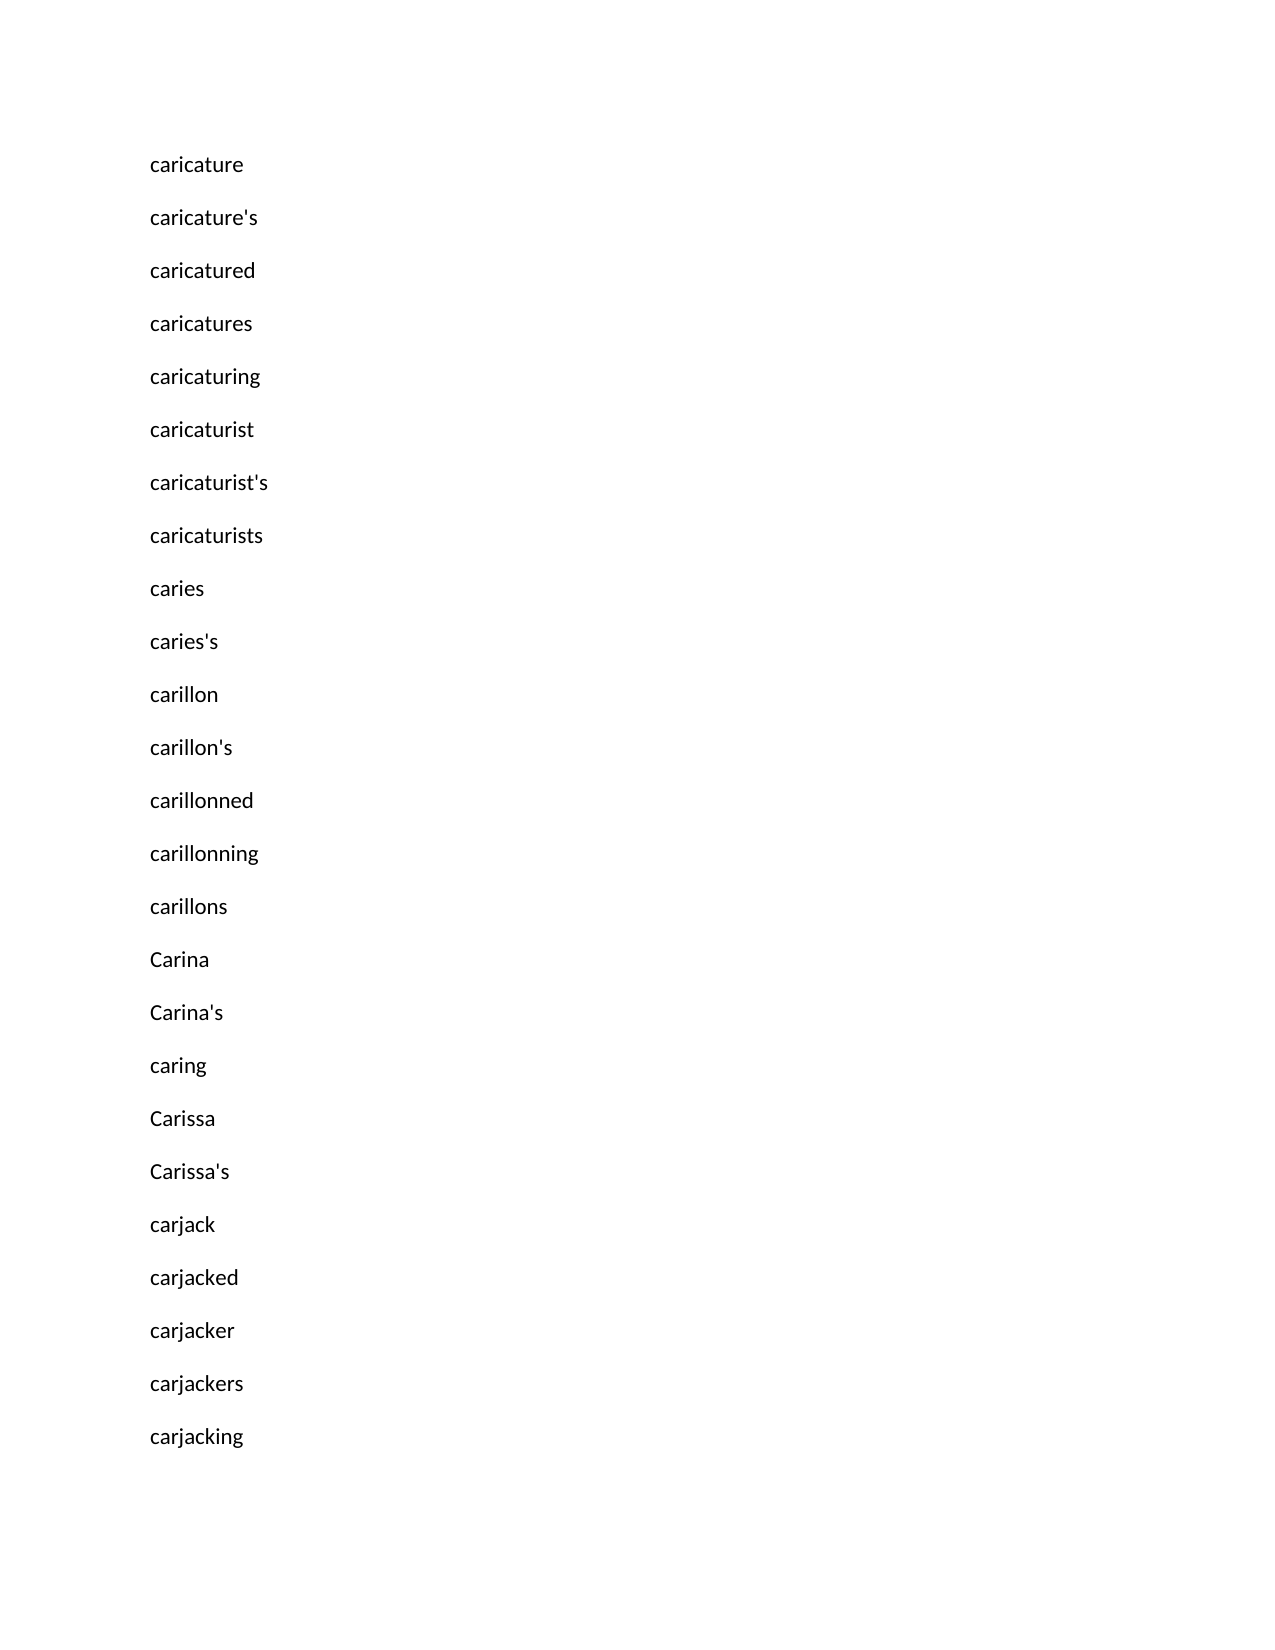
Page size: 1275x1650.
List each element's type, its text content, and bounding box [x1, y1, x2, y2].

text caricature [150, 150, 1125, 178]
text carillonning [150, 839, 1125, 867]
text carjacked [150, 1263, 1125, 1291]
text Carissa's [150, 1157, 1125, 1185]
text carjacker [150, 1316, 1125, 1344]
text Carissa [150, 1104, 1125, 1132]
text caricature's [150, 203, 1125, 231]
text carjacking [150, 1422, 1125, 1451]
text caricatures [150, 309, 1125, 337]
text caricaturist's [150, 468, 1125, 496]
text carjackers [150, 1369, 1125, 1397]
text Carina's [150, 998, 1125, 1026]
text carillons [150, 892, 1125, 920]
text caries's [150, 627, 1125, 655]
text caries [150, 574, 1125, 602]
text carillon [150, 680, 1125, 708]
text caricaturist [150, 415, 1125, 443]
text caricaturing [150, 362, 1125, 390]
text carillonned [150, 786, 1125, 814]
text Carina [150, 945, 1125, 973]
text caricaturists [150, 521, 1125, 549]
text carjack [150, 1210, 1125, 1238]
text caricatured [150, 256, 1125, 284]
text carillon's [150, 733, 1125, 761]
text caring [150, 1051, 1125, 1079]
